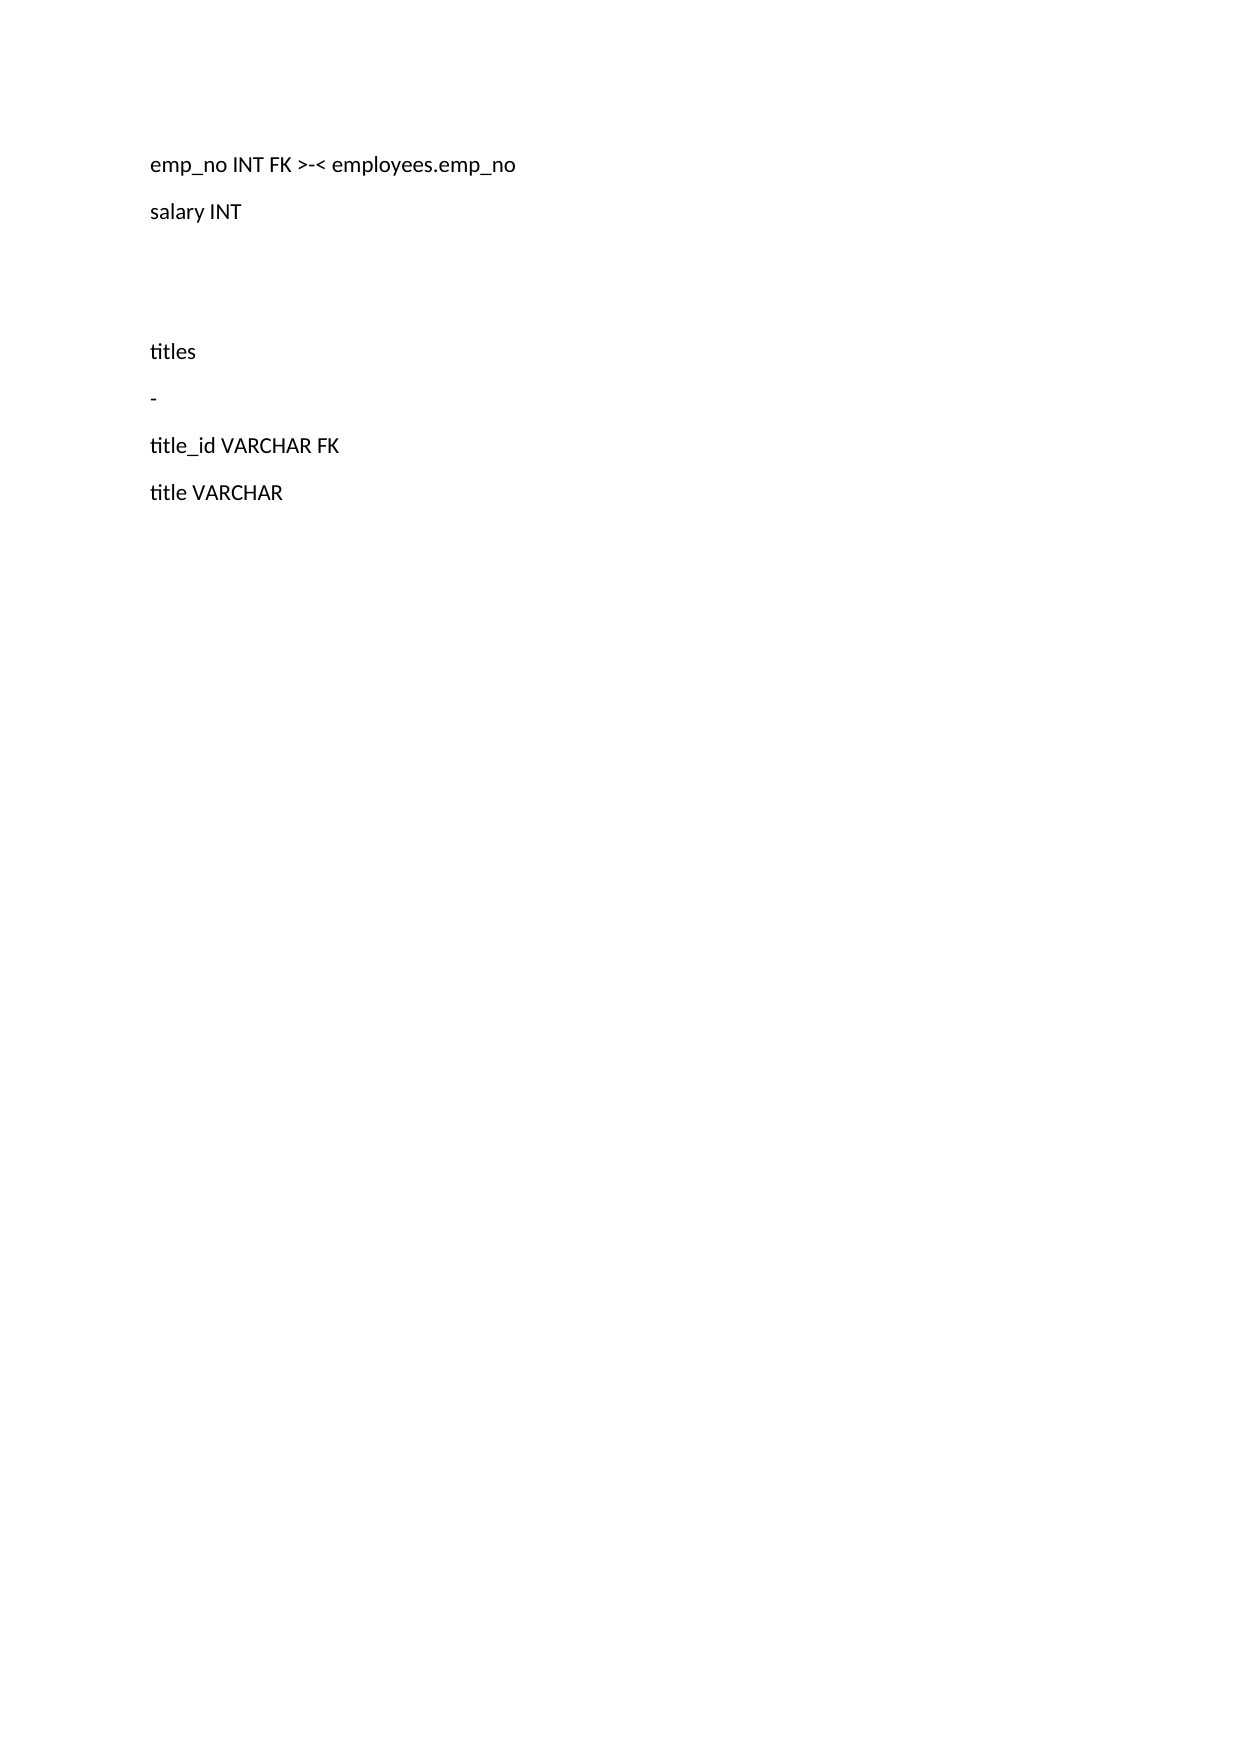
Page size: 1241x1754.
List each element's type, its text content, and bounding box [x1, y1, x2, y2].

text emp_no INT FK >-< employees.emp_no [150, 150, 1090, 178]
text salary INT [150, 197, 1090, 225]
text - [150, 384, 1090, 412]
text title VARCHAR [150, 478, 1090, 506]
text titles [150, 337, 1090, 366]
text title_id VARCHAR FK [150, 431, 1090, 459]
